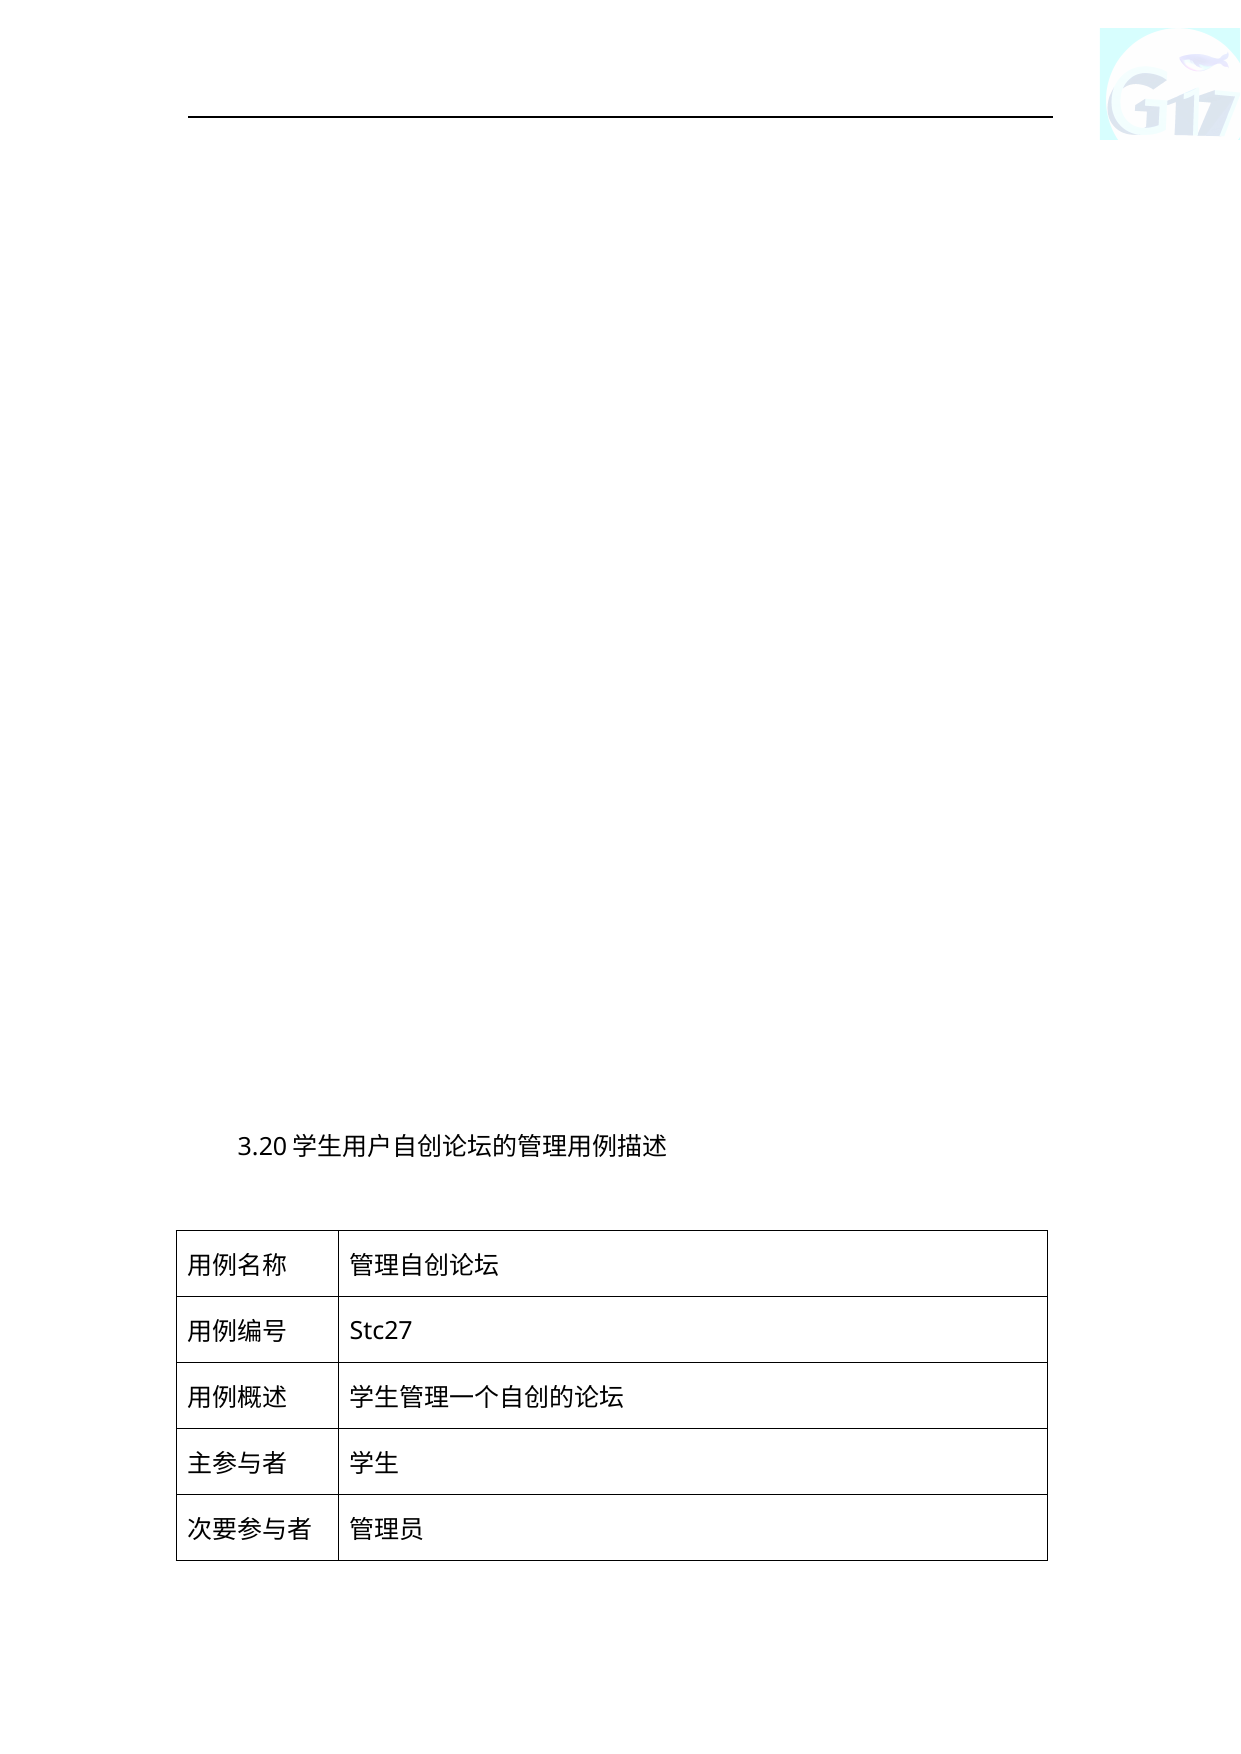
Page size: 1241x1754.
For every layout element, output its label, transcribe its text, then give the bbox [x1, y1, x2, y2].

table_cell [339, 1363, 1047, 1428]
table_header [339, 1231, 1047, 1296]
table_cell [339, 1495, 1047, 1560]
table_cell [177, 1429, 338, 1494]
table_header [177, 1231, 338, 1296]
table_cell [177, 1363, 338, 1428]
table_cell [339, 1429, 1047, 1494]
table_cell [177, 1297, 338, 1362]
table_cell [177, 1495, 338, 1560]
subtitle 3.20学生用户自创论坛的管理用例描述 [187, 1112, 1053, 1177]
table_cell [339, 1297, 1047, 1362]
